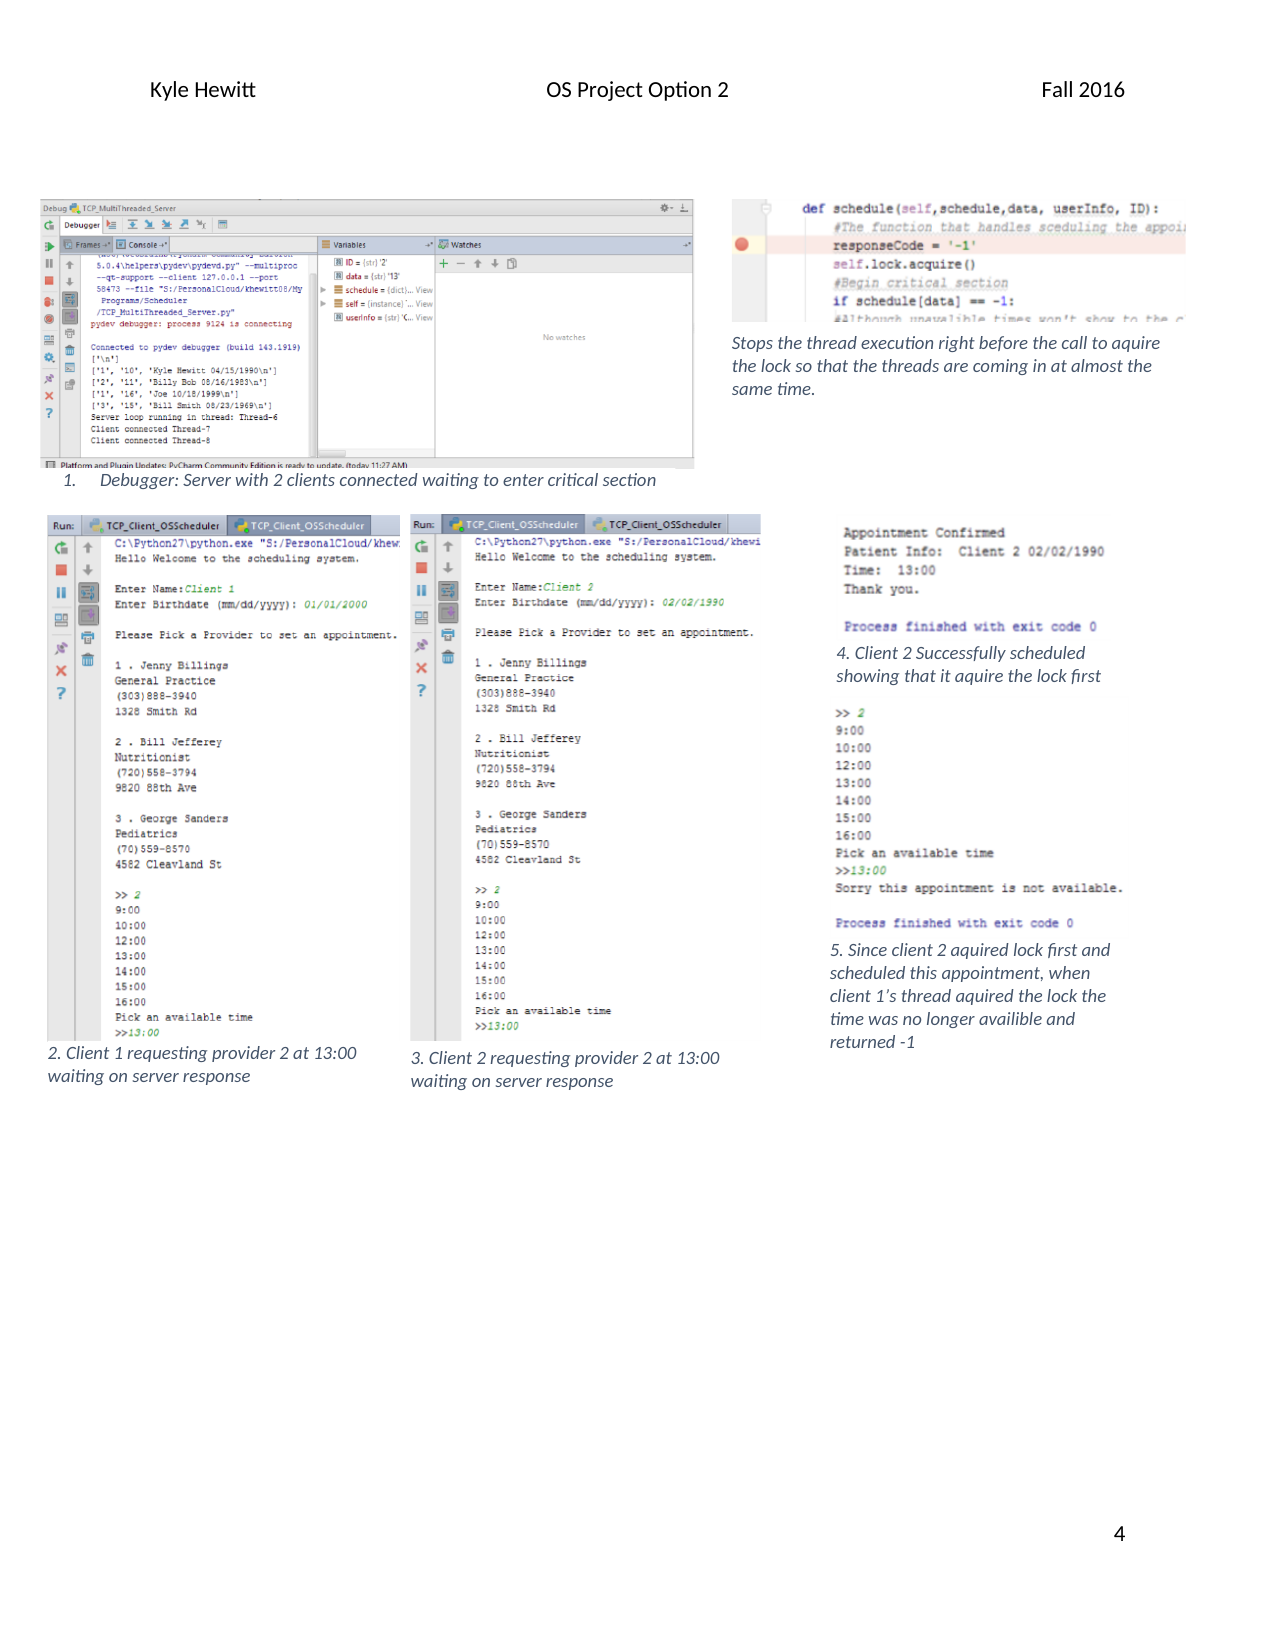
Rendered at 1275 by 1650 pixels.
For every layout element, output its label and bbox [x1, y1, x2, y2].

picture [410, 514, 761, 1041]
picture [829, 696, 1130, 938]
picture [47, 515, 400, 1040]
picture [731, 199, 1186, 322]
picture [836, 514, 1111, 640]
picture [40, 199, 695, 469]
